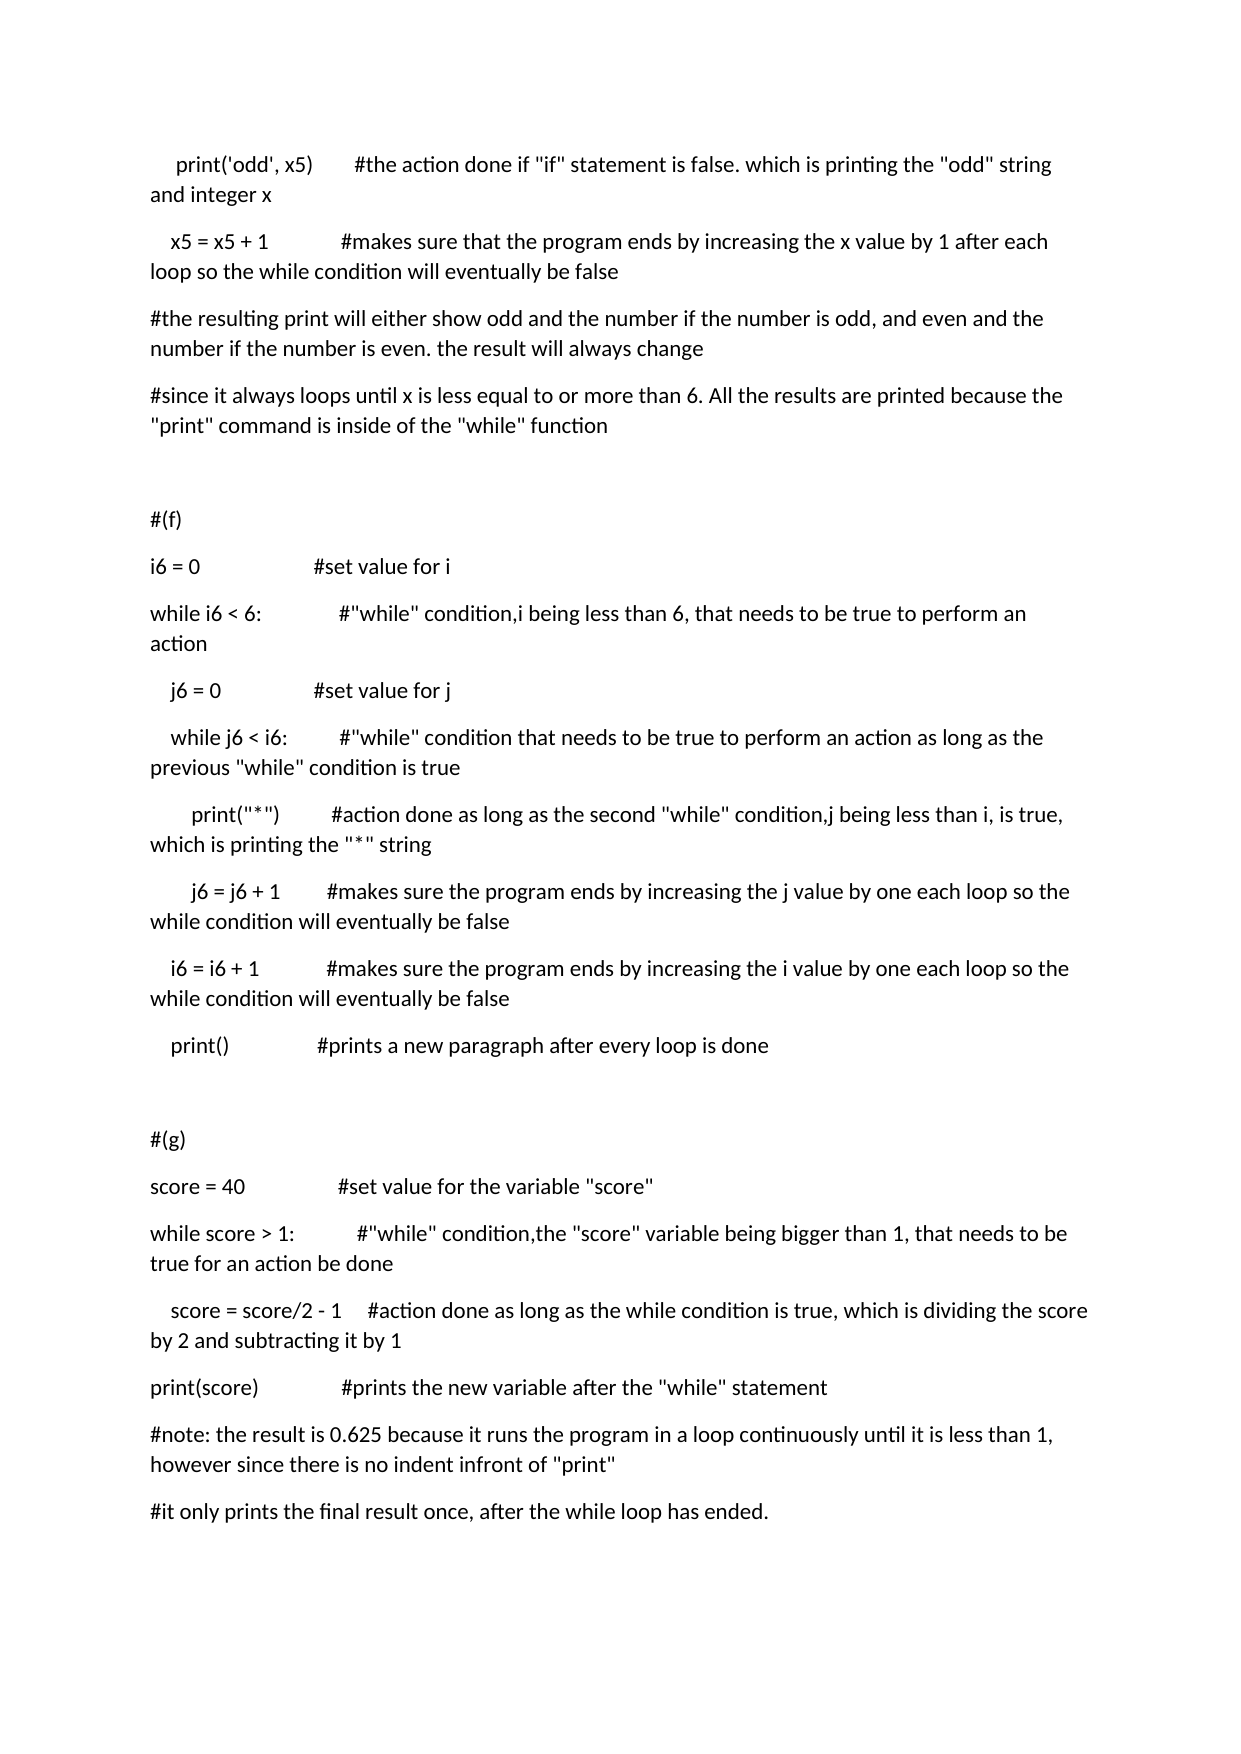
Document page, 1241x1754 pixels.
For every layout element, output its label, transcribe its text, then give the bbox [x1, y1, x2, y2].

text #(f) [150, 505, 1090, 533]
text #(g) [150, 1125, 1090, 1153]
text #since it always loops until x is less equal to or more than 6. All the results are printed because the "print" command is inside of the "while" function [150, 381, 1090, 439]
text #note: the result is 0.625 because it runs the program in a loop continuously until it is less than 1, however since there is no indent infront of "print" [150, 1420, 1090, 1478]
text #the resulting print will either show odd and the number if the number is odd, and even and the number if the number is even. the result will always change [150, 304, 1090, 362]
text print('odd', x5) #the action done if "if" statement is false. which is printing the "odd" string and integer x [150, 150, 1090, 208]
text while i6 < 6: #"while" condition,i being less than 6, that needs to be true to perform an action [150, 599, 1090, 657]
text while j6 < i6: #"while" condition that needs to be true to perform an action as long as the previous "while" condition is true [150, 723, 1090, 781]
text score = 40 #set value for the variable "score" [150, 1172, 1090, 1200]
text i6 = 0 #set value for i [150, 552, 1090, 580]
text j6 = 0 #set value for j [150, 676, 1090, 704]
text print("*") #action done as long as the second "while" condition,j being less than i, is true, which is printing the "*" string [150, 800, 1090, 858]
text x5 = x5 + 1 #makes sure that the program ends by increasing the x value by 1 after each loop so the while condition will eventually be false [150, 227, 1090, 285]
text print() #prints a new paragraph after every loop is done [150, 1031, 1090, 1059]
text j6 = j6 + 1 #makes sure the program ends by increasing the j value by one each loop so the while condition will eventually be false [150, 877, 1090, 935]
text score = score/2 - 1 #action done as long as the while condition is true, which is dividing the score by 2 and subtracting it by 1 [150, 1296, 1090, 1354]
text while score > 1: #"while" condition,the "score" variable being bigger than 1, that needs to be true for an action be done [150, 1219, 1090, 1277]
text print(score) #prints the new variable after the "while" statement [150, 1373, 1090, 1401]
text i6 = i6 + 1 #makes sure the program ends by increasing the i value by one each loop so the while condition will eventually be false [150, 954, 1090, 1012]
text #it only prints the final result once, after the while loop has ended. [150, 1497, 1090, 1525]
